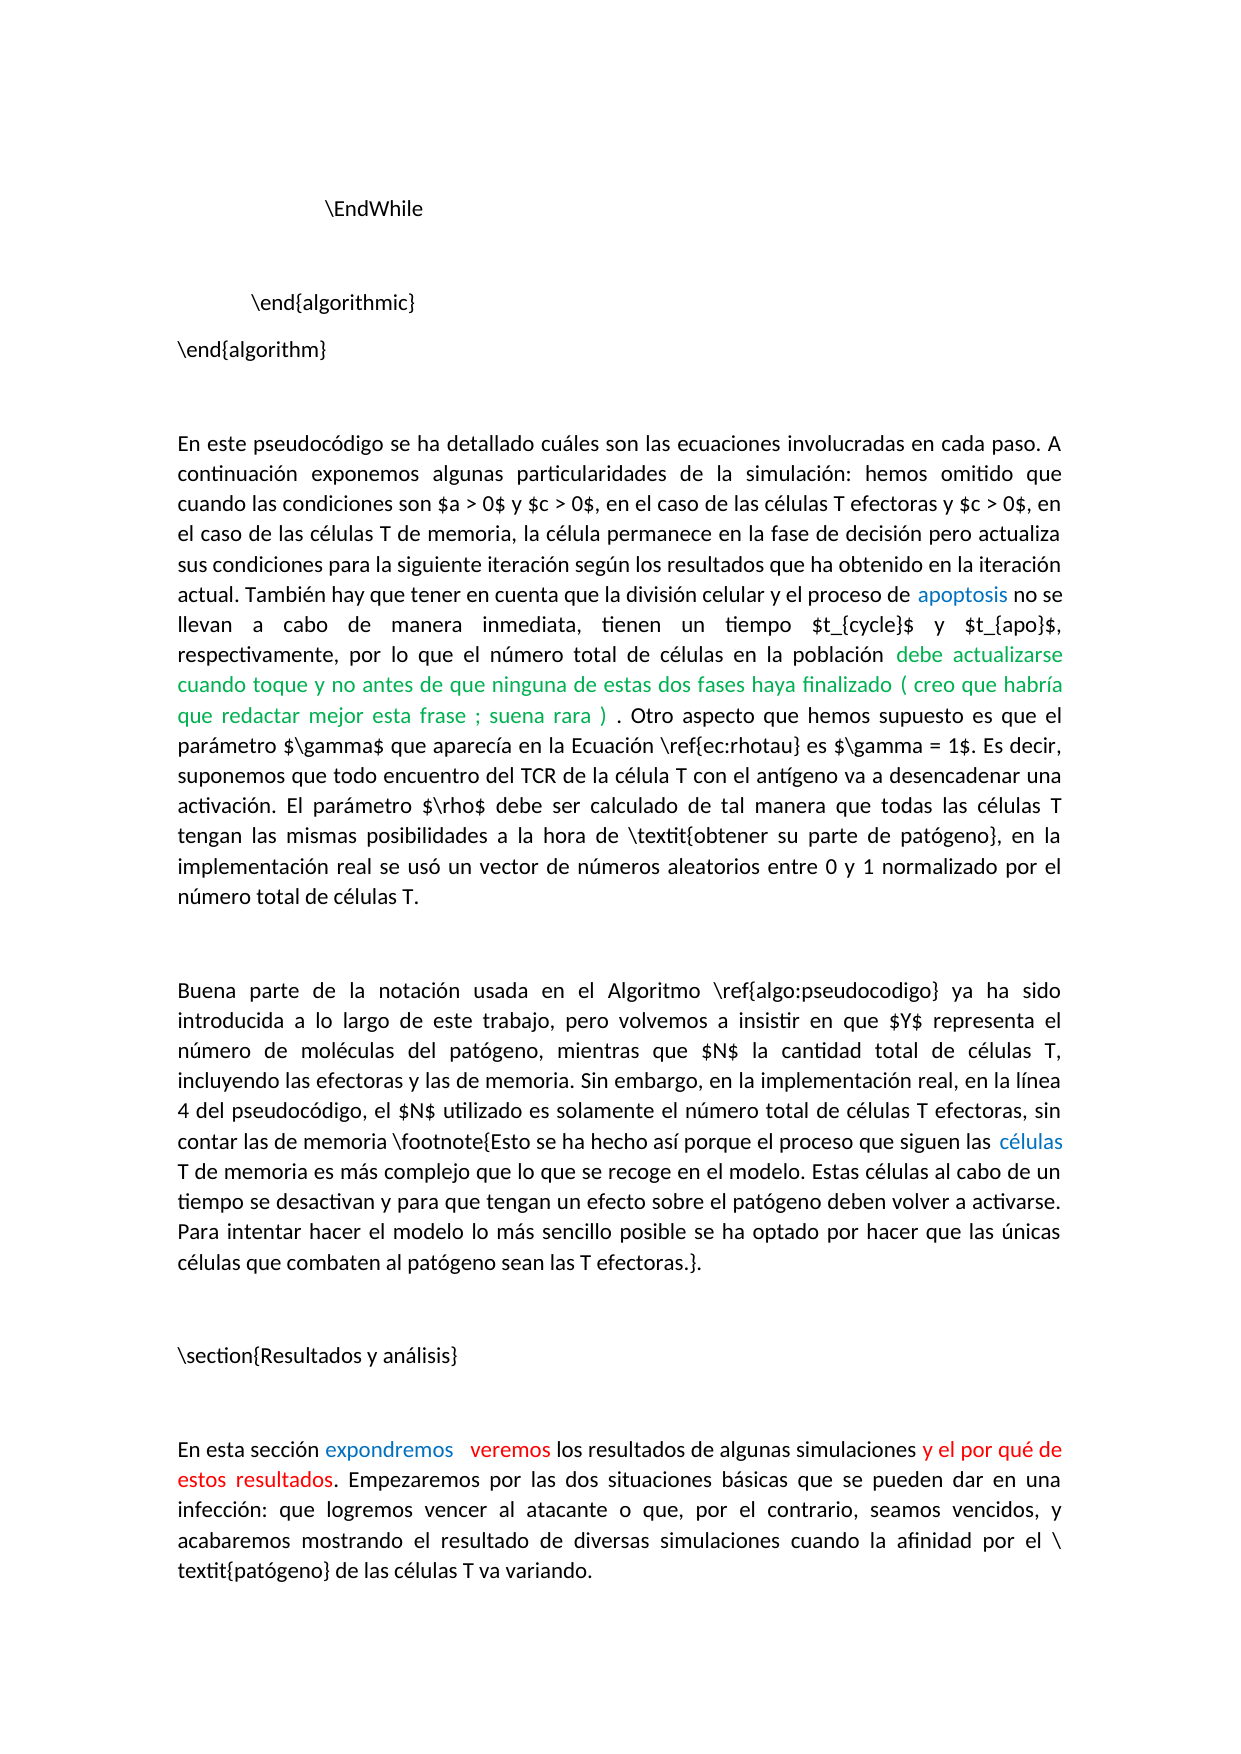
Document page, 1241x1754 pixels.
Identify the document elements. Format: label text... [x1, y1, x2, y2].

text \section{Resultados y análisis} [177, 1341, 1063, 1369]
text En esta sección expondremos veremos los resultados de algunas simulaciones y el por qué de estos resultados. Empezaremos por las dos situaciones básicas que se pueden dar en una infección: que logremos vencer al atacante o que, por el contrario, seamos vencidos, y acabaremos mostrando el resultado de diversas simulaciones cuando la afinidad por el \textit{patógeno} de las células T va variando. [177, 1435, 1063, 1584]
text \EndWhile [177, 194, 1063, 222]
text En este pseudocódigo se ha detallado cuáles son las ecuaciones involucradas en cada paso. A continuación exponemos algunas particularidades de la simulación: hemos omitido que cuando las condiciones son $a > 0$ y $c > 0$, en el caso de las células T efectoras y $c > 0$, en el caso de las células T de memoria, la célula permanece en la fase de decisión pero actualiza sus condiciones para la siguiente iteración según los resultados que ha obtenido en la iteración actual. También hay que tener en cuenta que la división celular y el proceso de apoptosis no se llevan a cabo de manera inmediata, tienen un tiempo $t_{cycle}$ y $t_{apo}$, respectivamente, por lo que el número total de células en la población debe actualizarse cuando toque y no antes de que ninguna de estas dos fases haya finalizado ( creo que habría que redactar mejor esta frase ; suena rara ) . Otro aspecto que hemos supuesto es que el parámetro $\gamma$ que aparecía en la Ecuación \ref{ec:rhotau} es $\gamma = 1$. Es decir, suponemos que todo encuentro del TCR de la célula T con el antígeno va a desencadenar una activación. El parámetro $\rho$ debe ser calculado de tal manera que todas las células T tengan las mismas posibilidades a la hora de \textit{obtener su parte de patógeno}, en la implementación real se usó un vector de números aleatorios entre 0 y 1 normalizado por el número total de células T. [177, 429, 1063, 910]
text \end{algorithmic} [177, 288, 1063, 316]
text Buena parte de la notación usada en el Algoritmo \ref{algo:pseudocodigo} ya ha sido introducida a lo largo de este trabajo, pero volvemos a insistir en que $Y$ representa el número de moléculas del patógeno, mientras que $N$ la cantidad total de células T, incluyendo las efectoras y las de memoria. Sin embargo, en la implementación real, en la línea 4 del pseudocódigo, el $N$ utilizado es solamente el número total de células T efectoras, sin contar las de memoria \footnote{Esto se ha hecho así porque el proceso que siguen las células T de memoria es más complejo que lo que se recoge en el modelo. Estas células al cabo de un tiempo se desactivan y para que tengan un efecto sobre el patógeno deben volver a activarse. Para intentar hacer el modelo lo más sencillo posible se ha optado por hacer que las únicas células que combaten al patógeno sean las T efectoras.}. [177, 976, 1063, 1276]
text \end{algorithm} [177, 335, 1063, 363]
